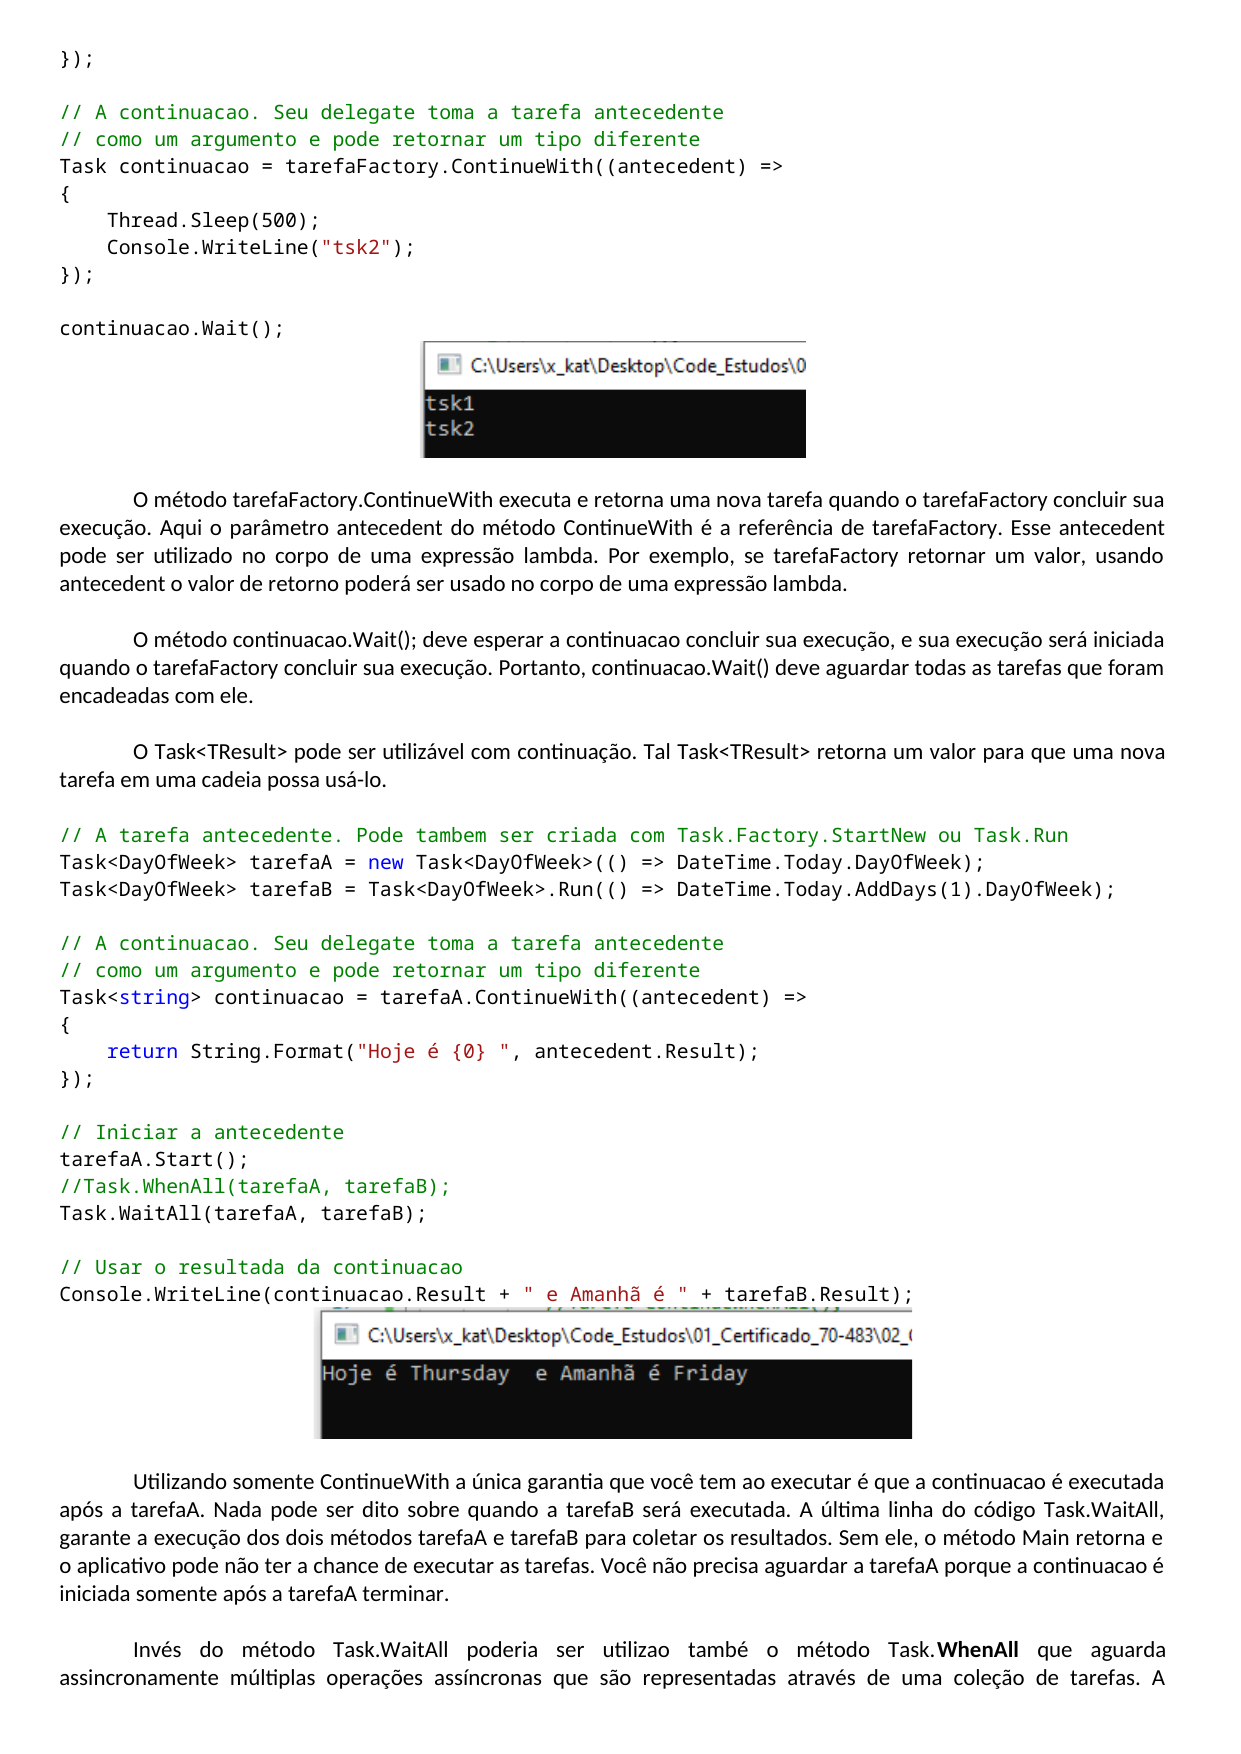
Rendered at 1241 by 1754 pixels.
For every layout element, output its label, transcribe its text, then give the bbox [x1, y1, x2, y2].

text Task<DayOfWeek> tarefaA = new Task<DayOfWeek>(() => DateTime.Today.DayOfWeek); [59, 848, 1167, 875]
text { [59, 1010, 1167, 1037]
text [59, 1635, 1167, 1691]
text tarefaA.Start(); [59, 1145, 1167, 1172]
text }); [59, 260, 1167, 287]
text //Task.WhenAll(tarefaA, tarefaB); [59, 1172, 1167, 1199]
text // Usar o resultada da continuacao [59, 1253, 1167, 1280]
text Task<string> continuacao = tarefaA.ContinueWith((antecedent) => [59, 983, 1167, 1010]
text O método continuacao.Wait(); deve esperar a continuacao concluir sua execução, e sua execução será iniciada quando o tarefaFactory concluir sua execução. Portanto, continuacao.Wait() deve aguardar todas as tarefas que foram encadeadas com ele. [59, 625, 1167, 709]
text Task.WaitAll(tarefaA, tarefaB); [59, 1199, 1167, 1226]
text continuacao.Wait(); [59, 314, 1167, 341]
text Thread.Sleep(500); [59, 206, 1167, 233]
text Utilizando somente ContinueWith a única garantia que você tem ao executar é que a continuacao é executada após a tarefaA. Nada pode ser dito sobre quando a tarefaB será executada. A última linha do código Task.WaitAll, garante a execução dos dois métodos tarefaA e tarefaB para coletar os resultados. Sem ele, o método Main retorna e o aplicativo pode não ter a chance de executar as tarefas. Você não precisa aguardar a tarefaA porque a continuacao é iniciada somente após a tarefaA terminar. [59, 1467, 1167, 1607]
picture [419, 341, 806, 458]
text Task continuacao = tarefaFactory.ContinueWith((antecedent) => [59, 152, 1167, 179]
text // como um argumento e pode retornar um tipo diferente [59, 125, 1167, 152]
text // A tarefa antecedente. Pode tambem ser criada com Task.Factory.StartNew ou Task.Run [59, 821, 1167, 848]
text O método tarefaFactory.ContinueWith executa e retorna uma nova tarefa quando o tarefaFactory concluir sua execução. Aqui o parâmetro antecedent do método ContinueWith é a referência de tarefaFactory. Esse antecedent pode ser utilizado no corpo de uma expressão lambda. Por exemplo, se tarefaFactory retornar um valor, usando antecedent o valor de retorno poderá ser usado no corpo de uma expressão lambda. [59, 485, 1167, 597]
text // Iniciar a antecedente [59, 1118, 1167, 1145]
picture [313, 1307, 913, 1439]
text // como um argumento e pode retornar um tipo diferente [59, 956, 1167, 983]
text // A continuacao. Seu delegate toma a tarefa antecedente [59, 98, 1167, 125]
text Console.WriteLine("tsk2"); [59, 233, 1167, 260]
text O Task<TResult> pode ser utilizável com continuação. Tal Task<TResult> retorna um valor para que uma nova tarefa em uma cadeia possa usá-lo. [59, 737, 1167, 793]
text // A continuacao. Seu delegate toma a tarefa antecedente [59, 929, 1167, 956]
text { [59, 179, 1167, 206]
text }); [59, 44, 1167, 71]
text Console.WriteLine(continuacao.Result + " e Amanhã é " + tarefaB.Result); [59, 1280, 1167, 1307]
text }); [59, 1064, 1167, 1091]
text return String.Format("Hoje é {0} ", antecedent.Result); [59, 1037, 1167, 1064]
text Task<DayOfWeek> tarefaB = Task<DayOfWeek>.Run(() => DateTime.Today.AddDays(1).DayOfWeek); [59, 875, 1167, 902]
